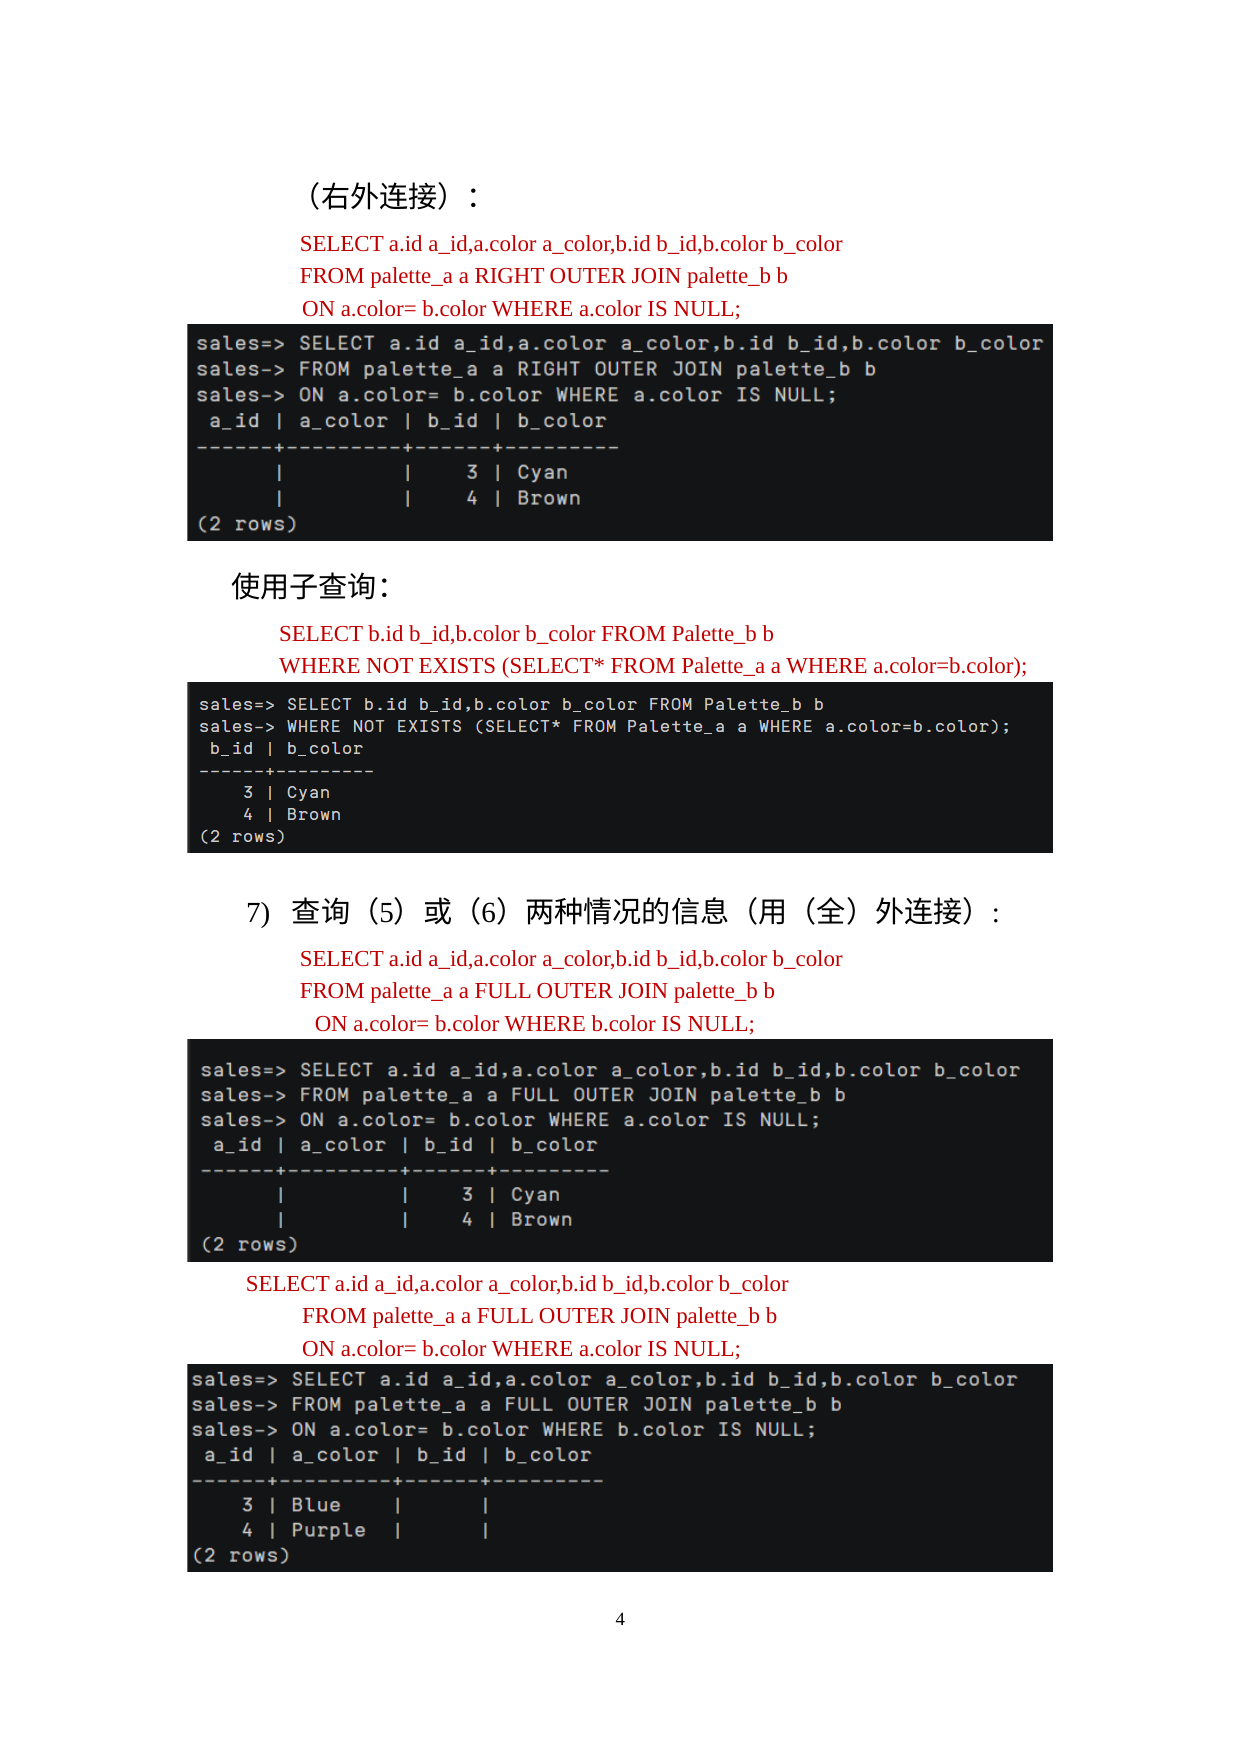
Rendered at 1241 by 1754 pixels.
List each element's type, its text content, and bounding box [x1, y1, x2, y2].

list ON a.color= b.color WHERE b.color IS NULL; [292, 1007, 1053, 1039]
text SELECT a.id a_id,a.color a_color,b.id b_id,b.color b_color [187, 227, 1053, 259]
picture [187, 682, 1053, 853]
picture [187, 1039, 1053, 1262]
text SELECT a.id a_id,a.color a_color,b.id b_id,b.color b_color [187, 942, 1053, 974]
text SELECT a.id a_id,a.color a_color,b.id b_id,b.color b_color [187, 1267, 1053, 1299]
text 使用子查询： [187, 552, 1053, 617]
picture [187, 324, 1053, 541]
list 查询（5）或（6）两种情况的信息（用（全）外连接）: [246, 877, 1053, 942]
text FROM palette_a a FULL OUTER JOIN palette_b b [187, 974, 1053, 1007]
text ON a.color= b.color WHERE a.color IS NULL; [187, 1332, 1053, 1364]
text FROM palette_a a RIGHT OUTER JOIN palette_b b [187, 259, 1053, 292]
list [246, 162, 1053, 227]
text FROM palette_a a FULL OUTER JOIN palette_b b [187, 1299, 1053, 1332]
text WHERE NOT EXISTS (SELECT* FROM Palette_a a WHERE a.color=b.color); [187, 649, 1053, 682]
text SELECT b.id b_id,b.color b_color FROM Palette_b b [187, 617, 1053, 649]
text ON a.color= b.color WHERE a.color IS NULL; [187, 292, 1053, 324]
picture [187, 1364, 1053, 1572]
